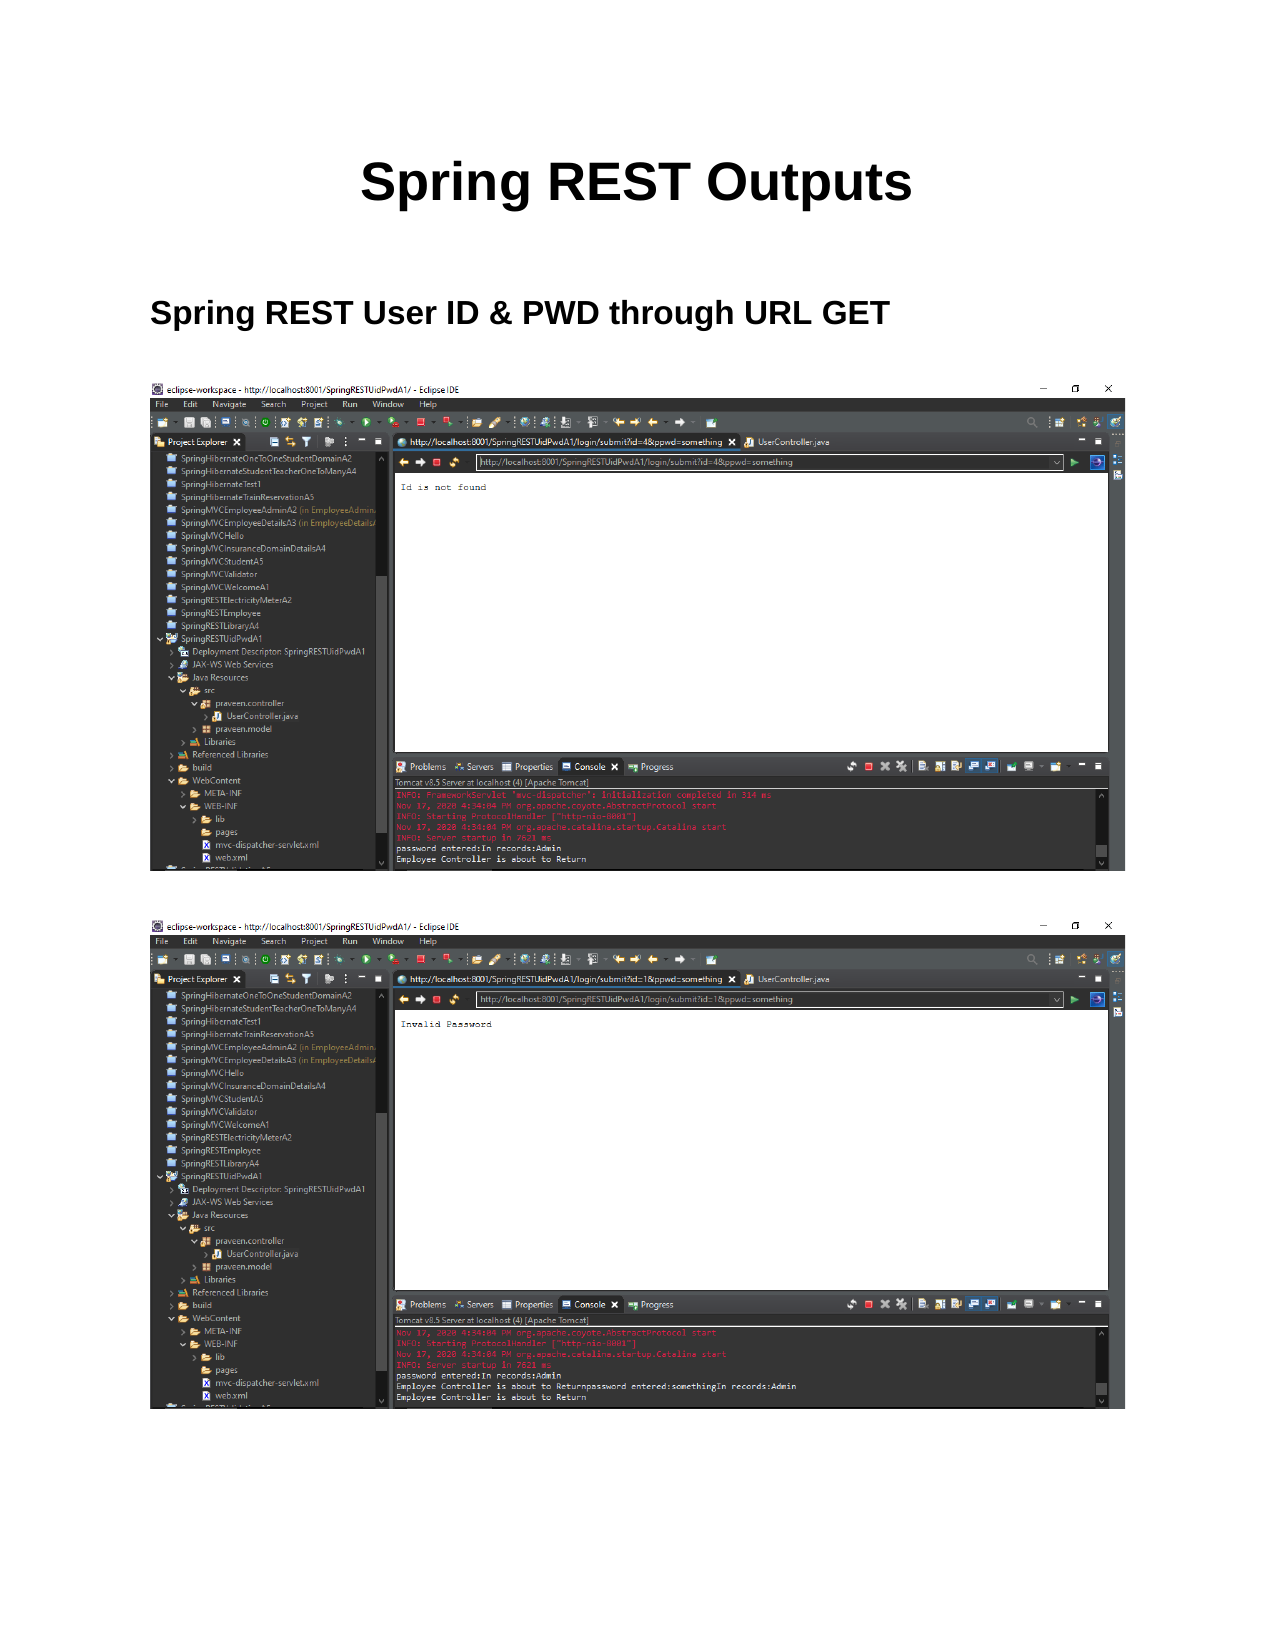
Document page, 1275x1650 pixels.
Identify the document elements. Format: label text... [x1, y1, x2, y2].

picture [150, 919, 1125, 1409]
picture [150, 381, 1125, 871]
text Spring REST User ID & PWD through URL GET [150, 293, 1125, 332]
text Spring REST Outputs [150, 150, 1125, 212]
